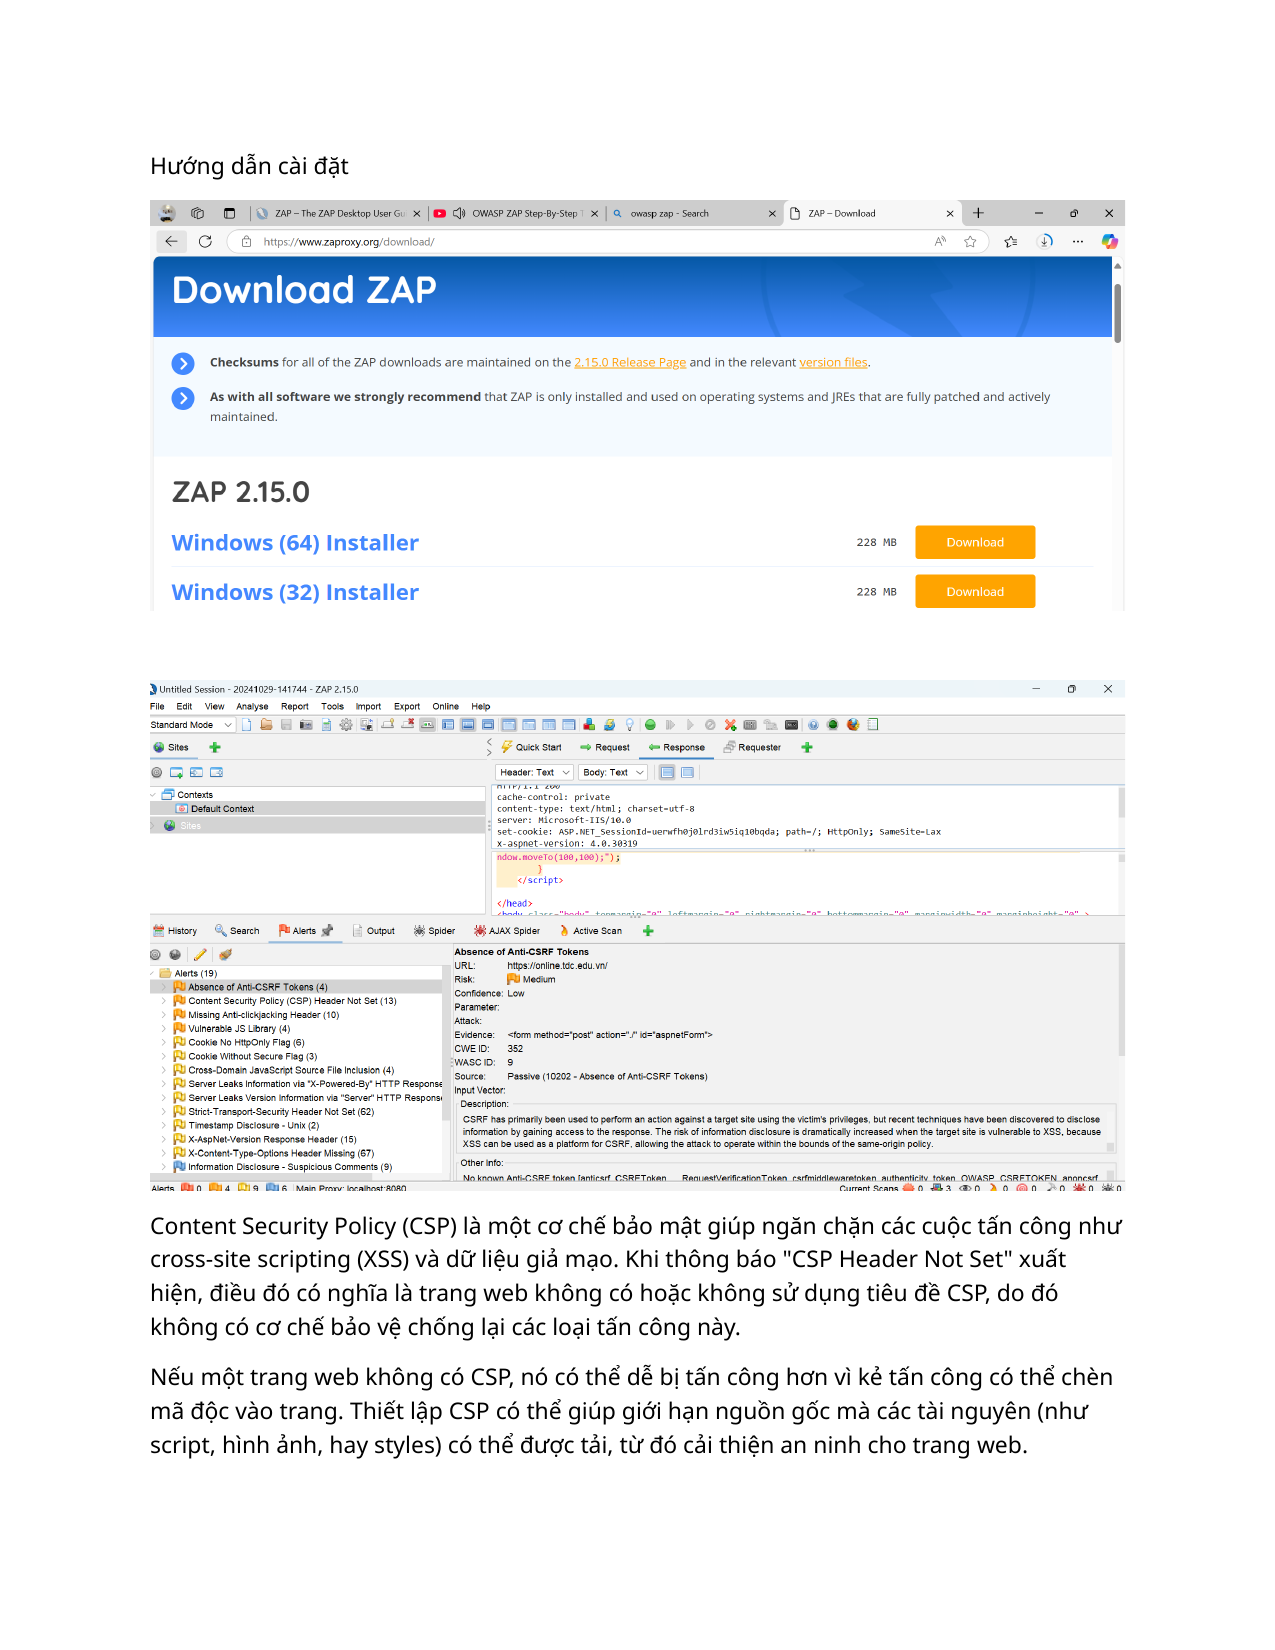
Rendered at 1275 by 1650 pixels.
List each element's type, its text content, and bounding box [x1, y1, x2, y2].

text Hướng dẫn cài đặt [150, 150, 1125, 181]
text Nếu một trang web không có CSP, nó có thể dễ bị tấn công hơn vì kẻ tấn công có thể chèn mã độc vào trang. Thiết lập CSP có thể giúp giới hạn nguồn gốc mà các tài nguyên (như script, hình ảnh, hay styles) có thể được tải, từ đó cải thiện an ninh cho trang web. [150, 1361, 1125, 1460]
picture [150, 680, 1125, 1191]
picture [150, 200, 1125, 611]
text Content Security Policy (CSP) là một cơ chế bảo mật giúp ngăn chặn các cuộc tấn công như cross-site scripting (XSS) và dữ liệu giả mạo. Khi thông báo "CSP Header Not Set" xuất hiện, điều đó có nghĩa là trang web không có hoặc không sử dụng tiêu đề CSP, do đó không có cơ chế bảo vệ chống lại các loại tấn công này. [150, 1210, 1125, 1342]
